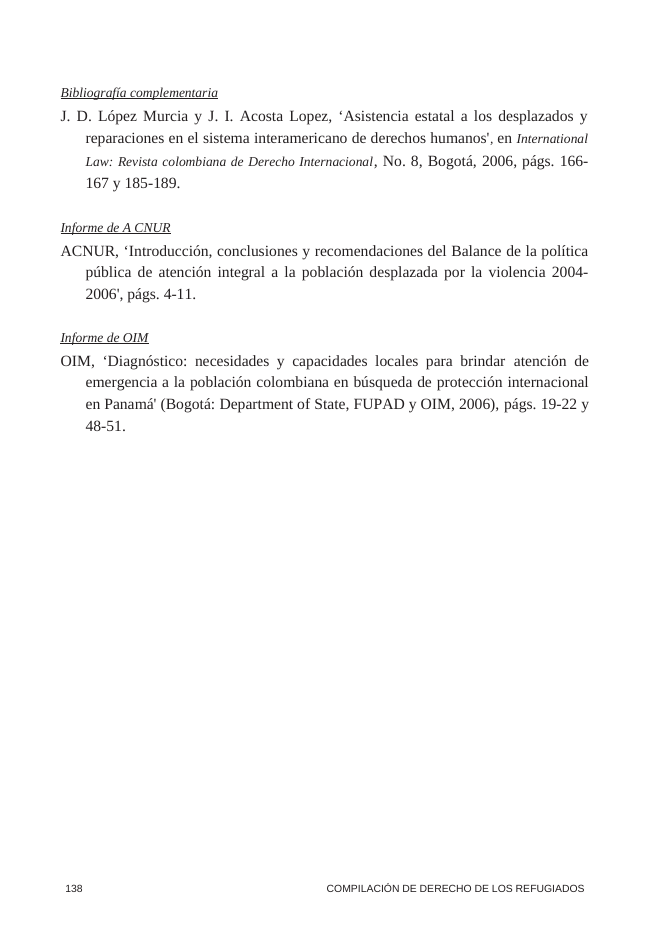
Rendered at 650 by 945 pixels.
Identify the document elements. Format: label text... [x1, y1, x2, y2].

text OIM, ‘Diagnóstico: necesidades y capacidades locales para brindar atención de emergencia a la población colombiana en búsqueda de protección internacional en Panamá' (Bogotá: Department of State, FUPAD y OIM, 2006), págs. 19-22 y 48-51. [60, 352, 589, 435]
text Informe de A CNUR [60, 219, 589, 235]
text ACNUR, ‘Introducción, conclusiones y recomendaciones del Balance de la política pública de atención integral a la población desplazada por la violencia 2004-2006', págs. 4-11. [60, 241, 589, 303]
text J. D. López Murcia y J. I. Acosta Lopez, ‘Asistencia estatal a los desplazados y reparaciones en el sistema interamericano de derechos humanos', en International Law: Revista colombiana de Derecho Internacional, No. 8, Bogotá, 2006, págs. 166-167 y 185-189. [60, 106, 589, 192]
text Informe de OIM [60, 330, 589, 345]
text Bibliografía complementaria [60, 84, 589, 100]
